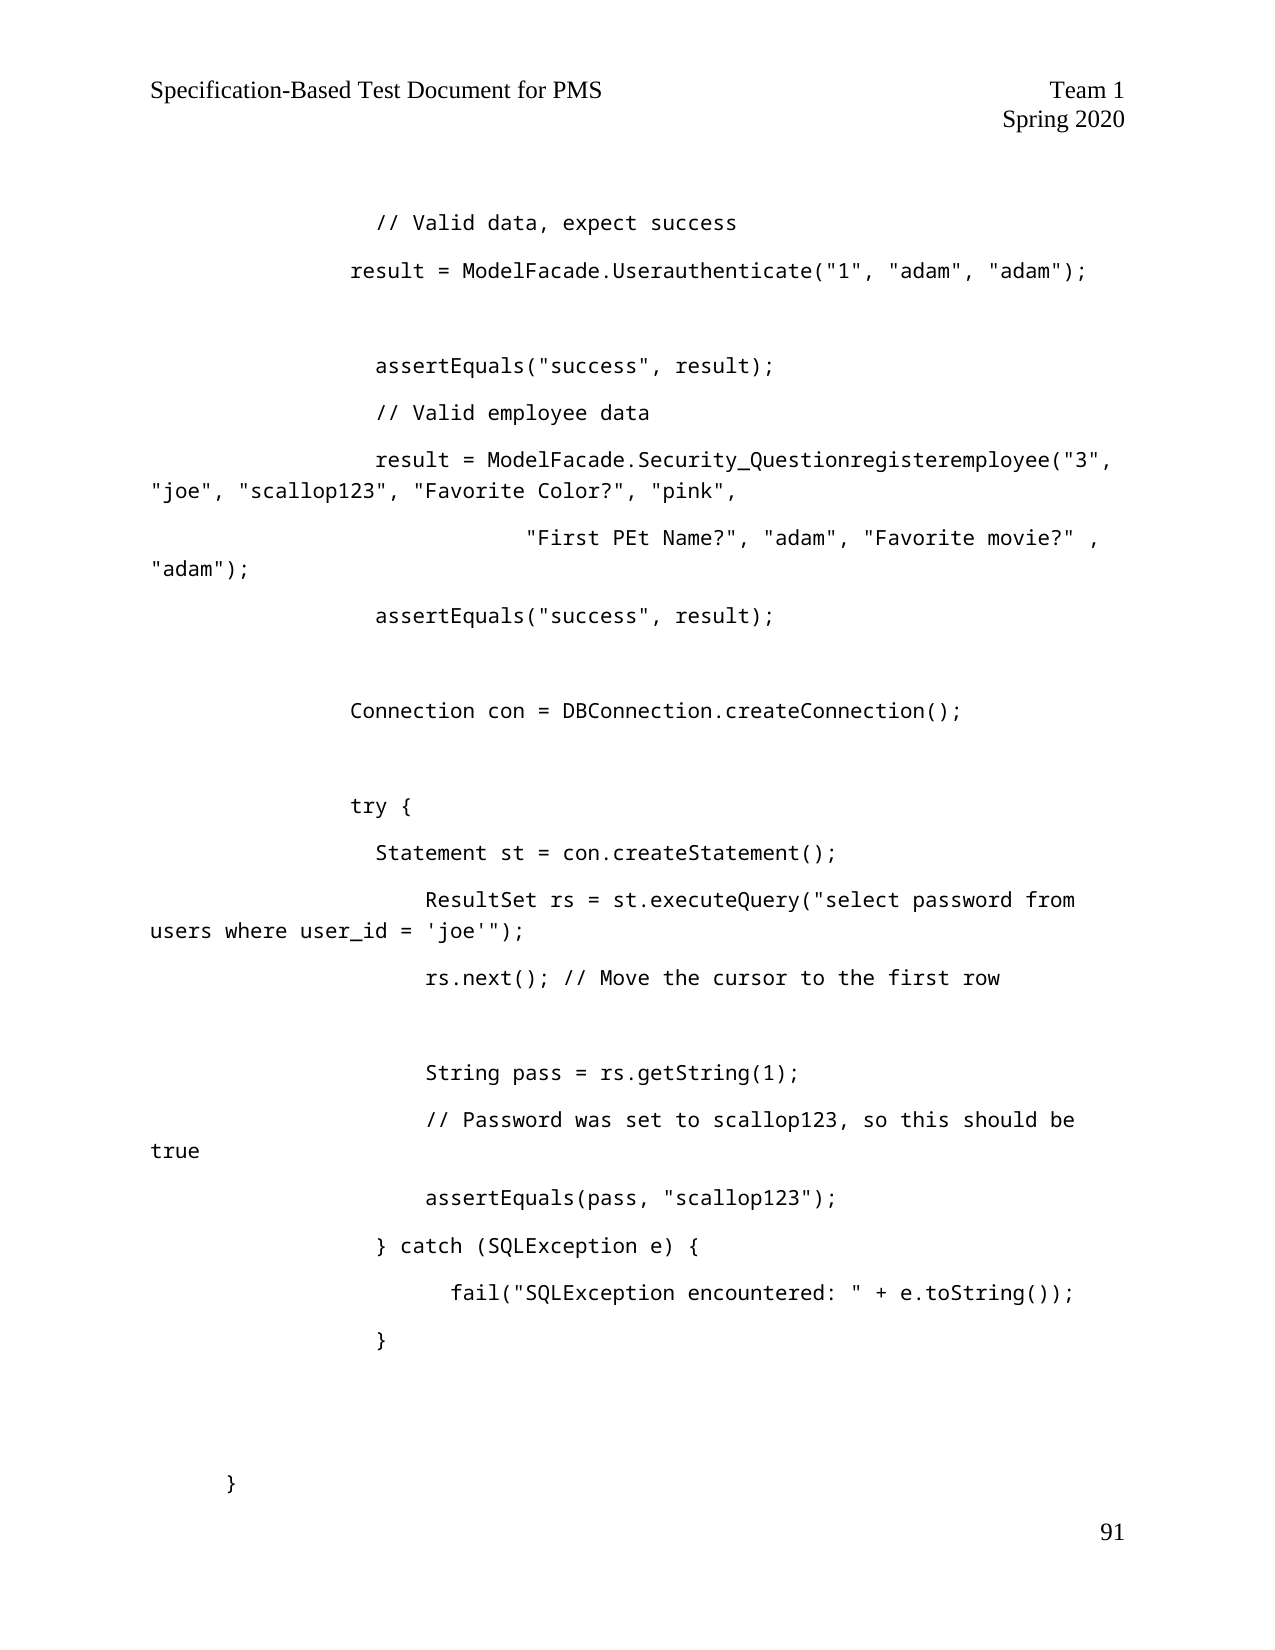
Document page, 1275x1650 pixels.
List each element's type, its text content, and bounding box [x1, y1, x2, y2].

text } catch (SQLException e) { [150, 1231, 1125, 1259]
text // Valid employee data [150, 398, 1125, 426]
text } [150, 1468, 1125, 1496]
text ResultSet rs = st.executeQuery("select password from users where user_id = 'joe'"); [150, 886, 1125, 944]
text Connection con = DBConnection.createConnection(); [150, 696, 1125, 724]
text // Password was set to scallop123, so this should be true [150, 1106, 1125, 1165]
text result = ModelFacade.Security_Questionregisteremployee("3", "joe", "scallop123", "Favorite Color?", "pink", [150, 445, 1125, 504]
text "First PEt Name?", "adam", "Favorite movie?" , "adam"); [150, 523, 1125, 582]
text fail("SQLException encountered: " + e.toString()); [150, 1278, 1125, 1307]
text String pass = rs.getString(1); [150, 1058, 1125, 1087]
text result = ModelFacade.Userauthenticate("1", "adam", "adam"); [150, 256, 1125, 284]
text assertEquals("success", result); [150, 601, 1125, 629]
text Statement st = con.createStatement(); [150, 838, 1125, 867]
text try { [150, 791, 1125, 819]
text rs.next(); // Move the cursor to the first row [150, 963, 1125, 992]
text assertEquals("success", result); [150, 351, 1125, 379]
text // Valid data, expect success [150, 208, 1125, 237]
text assertEquals(pass, "scallop123"); [150, 1183, 1125, 1212]
text } [150, 1325, 1125, 1354]
